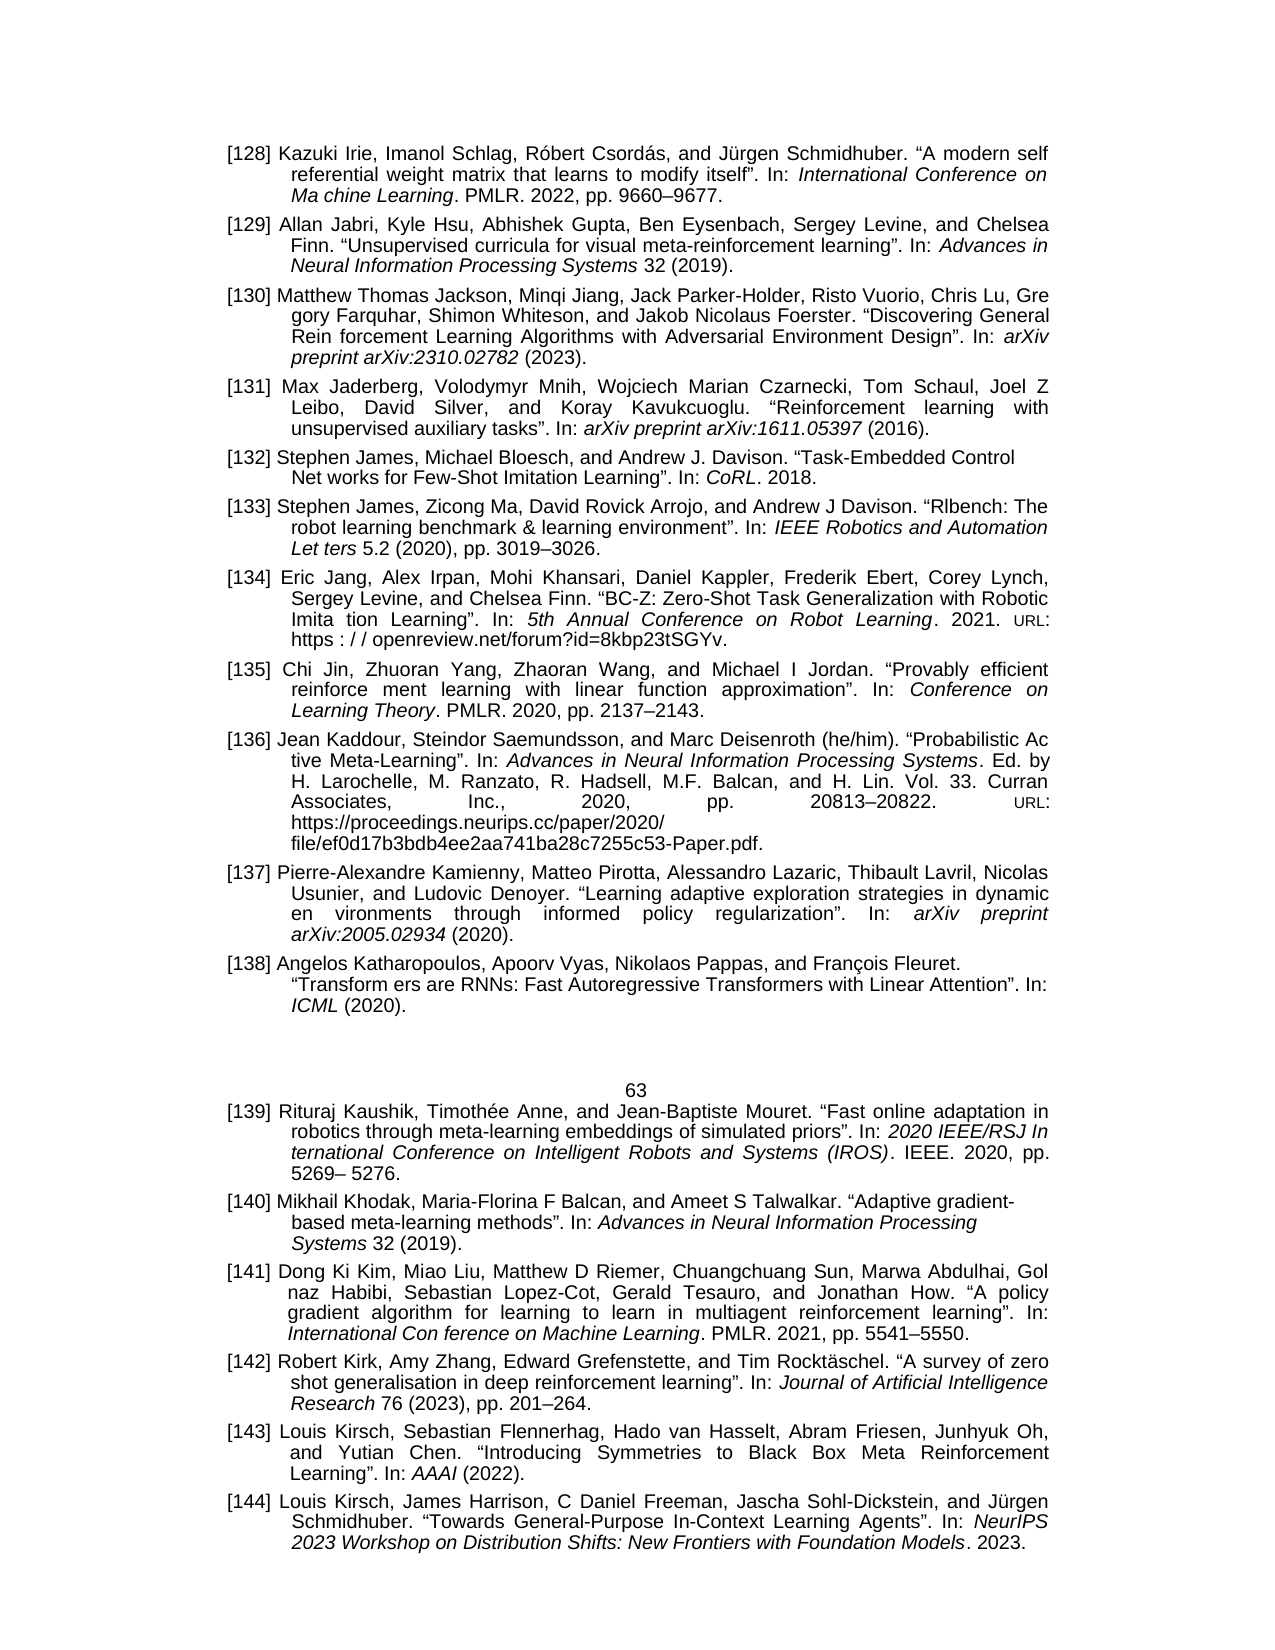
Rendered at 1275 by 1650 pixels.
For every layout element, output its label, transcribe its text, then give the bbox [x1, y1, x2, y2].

text [139] Rituraj Kaushik, Timothée Anne, and Jean-Baptiste Mouret. “Fast online adaptation in robotics through meta-learning embeddings of simulated priors”. In: 2020 IEEE/RSJ In ternational Conference on Intelligent Robots and Systems (IROS). IEEE. 2020, pp. 5269– 5276. [227, 1102, 1050, 1184]
text [144] Louis Kirsch, James Harrison, C Daniel Freeman, Jascha Sohl-Dickstein, and Jürgen Schmidhuber. “Towards General-Purpose In-Context Learning Agents”. In: NeurIPS 2023 Workshop on Distribution Shifts: New Frontiers with Foundation Models. 2023. [227, 1492, 1050, 1554]
text [130] Matthew Thomas Jackson, Minqi Jiang, Jack Parker-Holder, Risto Vuorio, Chris Lu, Gre gory Farquhar, Shimon Whiteson, and Jakob Nicolaus Foerster. “Discovering General Rein forcement Learning Algorithms with Adversarial Environment Design”. In: arXiv preprint arXiv:2310.02782 (2023). [227, 286, 1051, 368]
text [143] Louis Kirsch, Sebastian Flennerhag, Hado van Hasselt, Abram Friesen, Junhyuk Oh, and Yutian Chen. “Introducing Symmetries to Black Box Meta Reinforcement Learning”. In: AAAI (2022). [227, 1422, 1050, 1484]
text [140] Mikhail Khodak, Maria-Florina F Balcan, and Ameet S Talwalkar. “Adaptive gradient-based meta-learning methods”. In: Advances in Neural Information Processing Systems 32 (2019). [227, 1192, 1050, 1254]
text [128] Kazuki Irie, Imanol Schlag, Róbert Csordás, and Jürgen Schmidhuber. “A modern self referential weight matrix that learns to modify itself”. In: International Conference on Ma chine Learning. PMLR. 2022, pp. 9660–9677. [227, 144, 1049, 206]
text [133] Stephen James, Zicong Ma, David Rovick Arrojo, and Andrew J Davison. “Rlbench: The robot learning benchmark & learning environment”. In: IEEE Robotics and Automation Let ters 5.2 (2020), pp. 3019–3026. [227, 497, 1050, 559]
text 63 [38, 1079, 647, 1102]
text [136] Jean Kaddour, Steindor Saemundsson, and Marc Deisenroth (he/him). “Probabilistic Ac tive Meta-Learning”. In: Advances in Neural Information Processing Systems. Ed. by H. Larochelle, M. Ranzato, R. Hadsell, M.F. Balcan, and H. Lin. Vol. 33. Curran Associates, Inc., 2020, pp. 20813–20822. URL: https://proceedings.neurips.cc/paper/2020/ file/ef0d17b3bdb4ee2aa741ba28c7255c53-Paper.pdf. [227, 730, 1050, 854]
text [129] Allan Jabri, Kyle Hsu, Abhishek Gupta, Ben Eysenbach, Sergey Levine, and Chelsea Finn. “Unsupervised curricula for visual meta-reinforcement learning”. In: Advances in Neural Information Processing Systems 32 (2019). [227, 215, 1050, 277]
text [131] Max Jaderberg, Volodymyr Mnih, Wojciech Marian Czarnecki, Tom Schaul, Joel Z Leibo, David Silver, and Koray Kavukcuoglu. “Reinforcement learning with unsupervised auxiliary tasks”. In: arXiv preprint arXiv:1611.05397 (2016). [227, 377, 1050, 439]
text [135] Chi Jin, Zhuoran Yang, Zhaoran Wang, and Michael I Jordan. “Provably efficient reinforce ment learning with linear function approximation”. In: Conference on Learning Theory. PMLR. 2020, pp. 2137–2143. [227, 659, 1050, 722]
text [137] Pierre-Alexandre Kamienny, Matteo Pirotta, Alessandro Lazaric, Thibault Lavril, Nicolas Usunier, and Ludovic Denoyer. “Learning adaptive exploration strategies in dynamic en vironments through informed policy regularization”. In: arXiv preprint arXiv:2005.02934 (2020). [227, 863, 1050, 946]
text [134] Eric Jang, Alex Irpan, Mohi Khansari, Daniel Kappler, Frederik Ebert, Corey Lynch, Sergey Levine, and Chelsea Finn. “BC-Z: Zero-Shot Task Generalization with Robotic Imita tion Learning”. In: 5th Annual Conference on Robot Learning. 2021. URL: https : / / openreview.net/forum?id=8kbp23tSGYv. [227, 568, 1050, 651]
text [132] Stephen James, Michael Bloesch, and Andrew J. Davison. “Task-Embedded Control Net works for Few-Shot Imitation Learning”. In: CoRL. 2018. [227, 448, 1049, 489]
text [141] Dong Ki Kim, Miao Liu, Matthew D Riemer, Chuangchuang Sun, Marwa Abdulhai, Gol naz Habibi, Sebastian Lopez-Cot, Gerald Tesauro, and Jonathan How. “A policy gradient algorithm for learning to learn in multiagent reinforcement learning”. In: International Con ference on Machine Learning. PMLR. 2021, pp. 5541–5550. [227, 1262, 1050, 1345]
text [138] Angelos Katharopoulos, Apoorv Vyas, Nikolaos Pappas, and François Fleuret. “Transform ers are RNNs: Fast Autoregressive Transformers with Linear Attention”. In: ICML (2020). [227, 954, 1049, 1016]
text [142] Robert Kirk, Amy Zhang, Edward Grefenstette, and Tim Rocktäschel. “A survey of zero shot generalisation in deep reinforcement learning”. In: Journal of Artificial Intelligence Research 76 (2023), pp. 201–264. [227, 1352, 1050, 1414]
